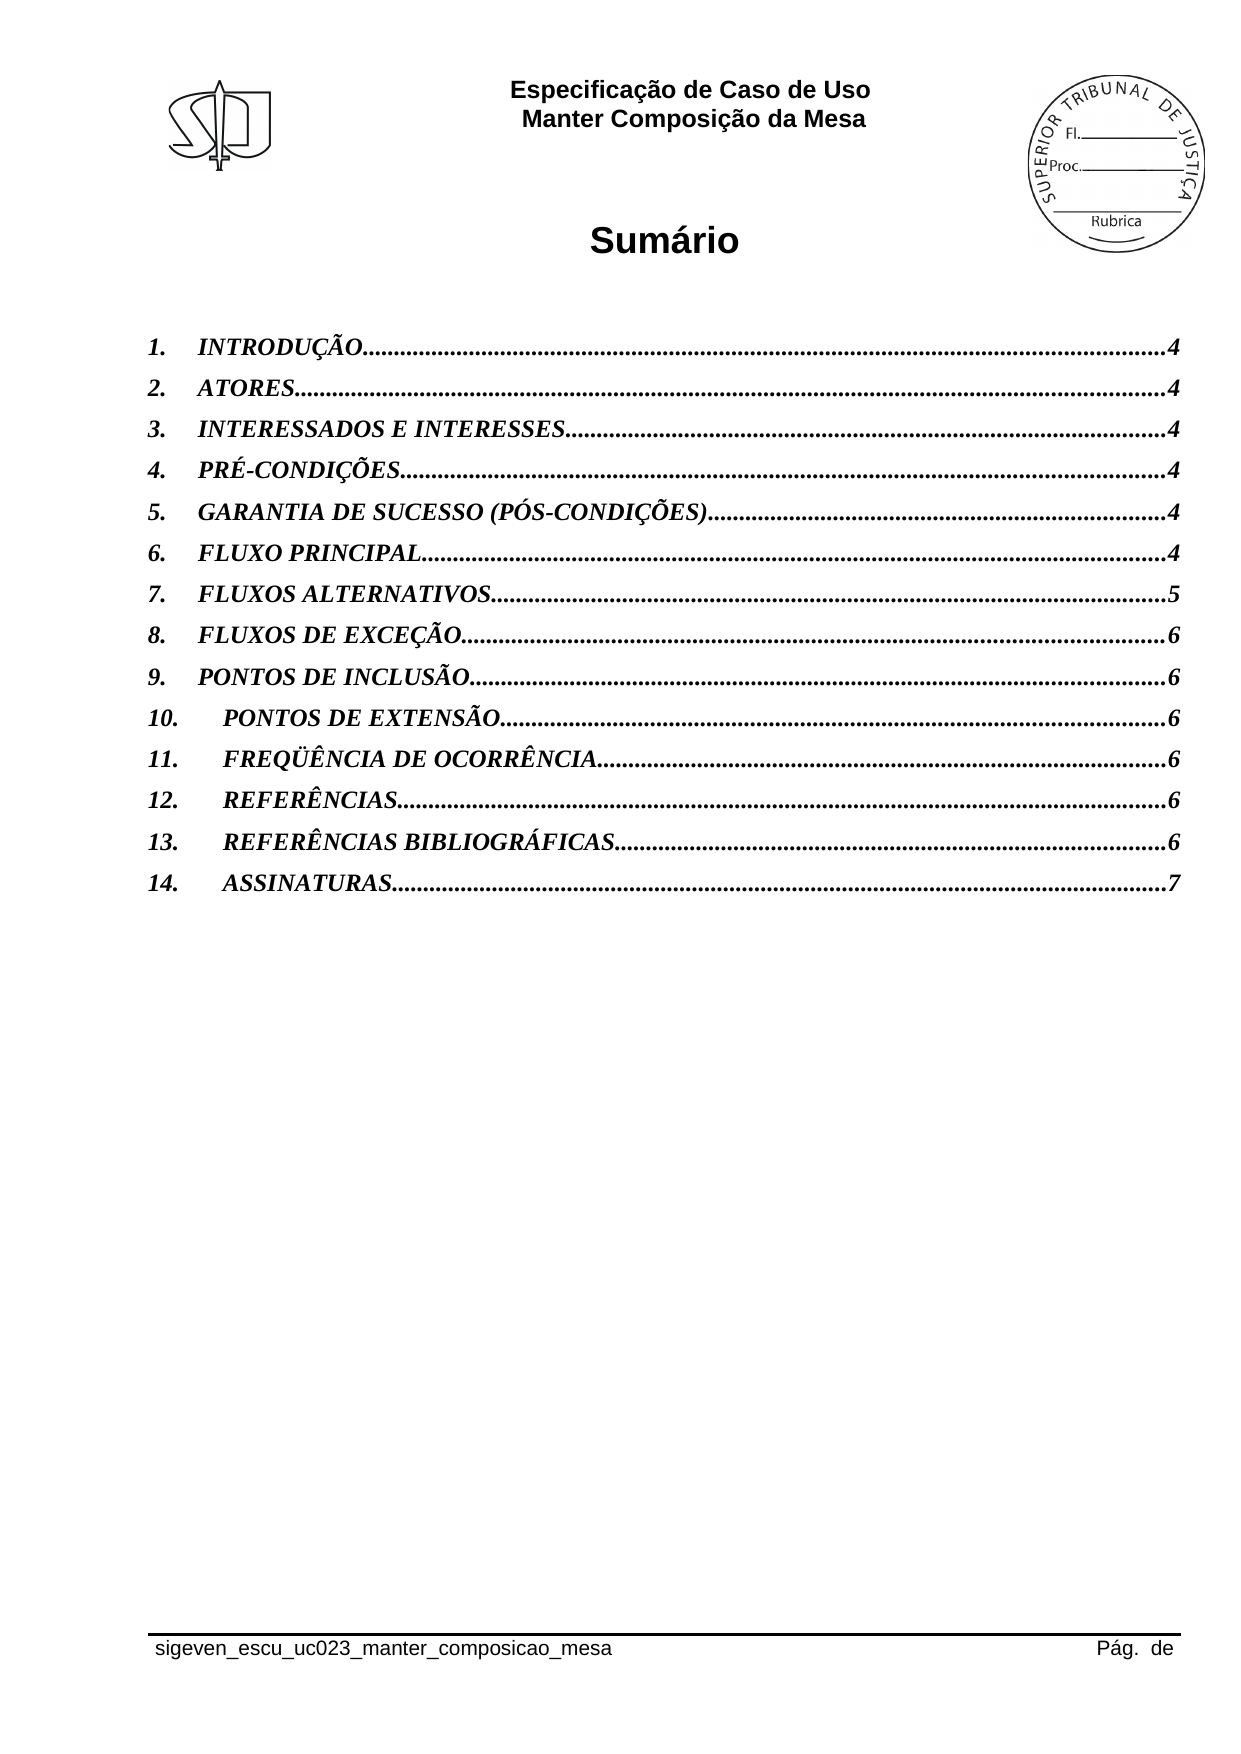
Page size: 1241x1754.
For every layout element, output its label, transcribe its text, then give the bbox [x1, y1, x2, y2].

text 12. REFERÊNCIAS 6 [148, 786, 1181, 814]
text 5. GARANTIA DE SUCESSO (PÓS-CONDIÇÕES) 4 [148, 497, 1181, 526]
text 10. PONTOS DE EXTENSÃO 6 [148, 703, 1181, 732]
text 1. INTRODUÇÃO 4 [148, 332, 1181, 361]
text 3. INTERESSADOS E INTERESSES 4 [148, 414, 1181, 443]
text 13. REFERÊNCIAS BIBLIOGRÁFICAS 6 [148, 827, 1181, 856]
title Sumário [148, 219, 1181, 262]
text 4. PRÉ-CONDIÇÕES 4 [148, 456, 1181, 484]
text 9. PONTOS DE INCLUSÃO 6 [148, 662, 1181, 691]
text 8. FLUXOS DE EXCEÇÃO 6 [148, 621, 1181, 649]
text 14. ASSINATURAS 7 [148, 868, 1181, 897]
text 6. FLUXO PRINCIPAL 4 [148, 538, 1181, 567]
text 7. FLUXOS ALTERNATIVOS 5 [148, 579, 1181, 608]
text 2. ATORES 4 [148, 373, 1181, 402]
text 11. FREQÜÊNCIA DE OCORRÊNCIA 6 [148, 744, 1181, 773]
picture [1027, 75, 1205, 253]
